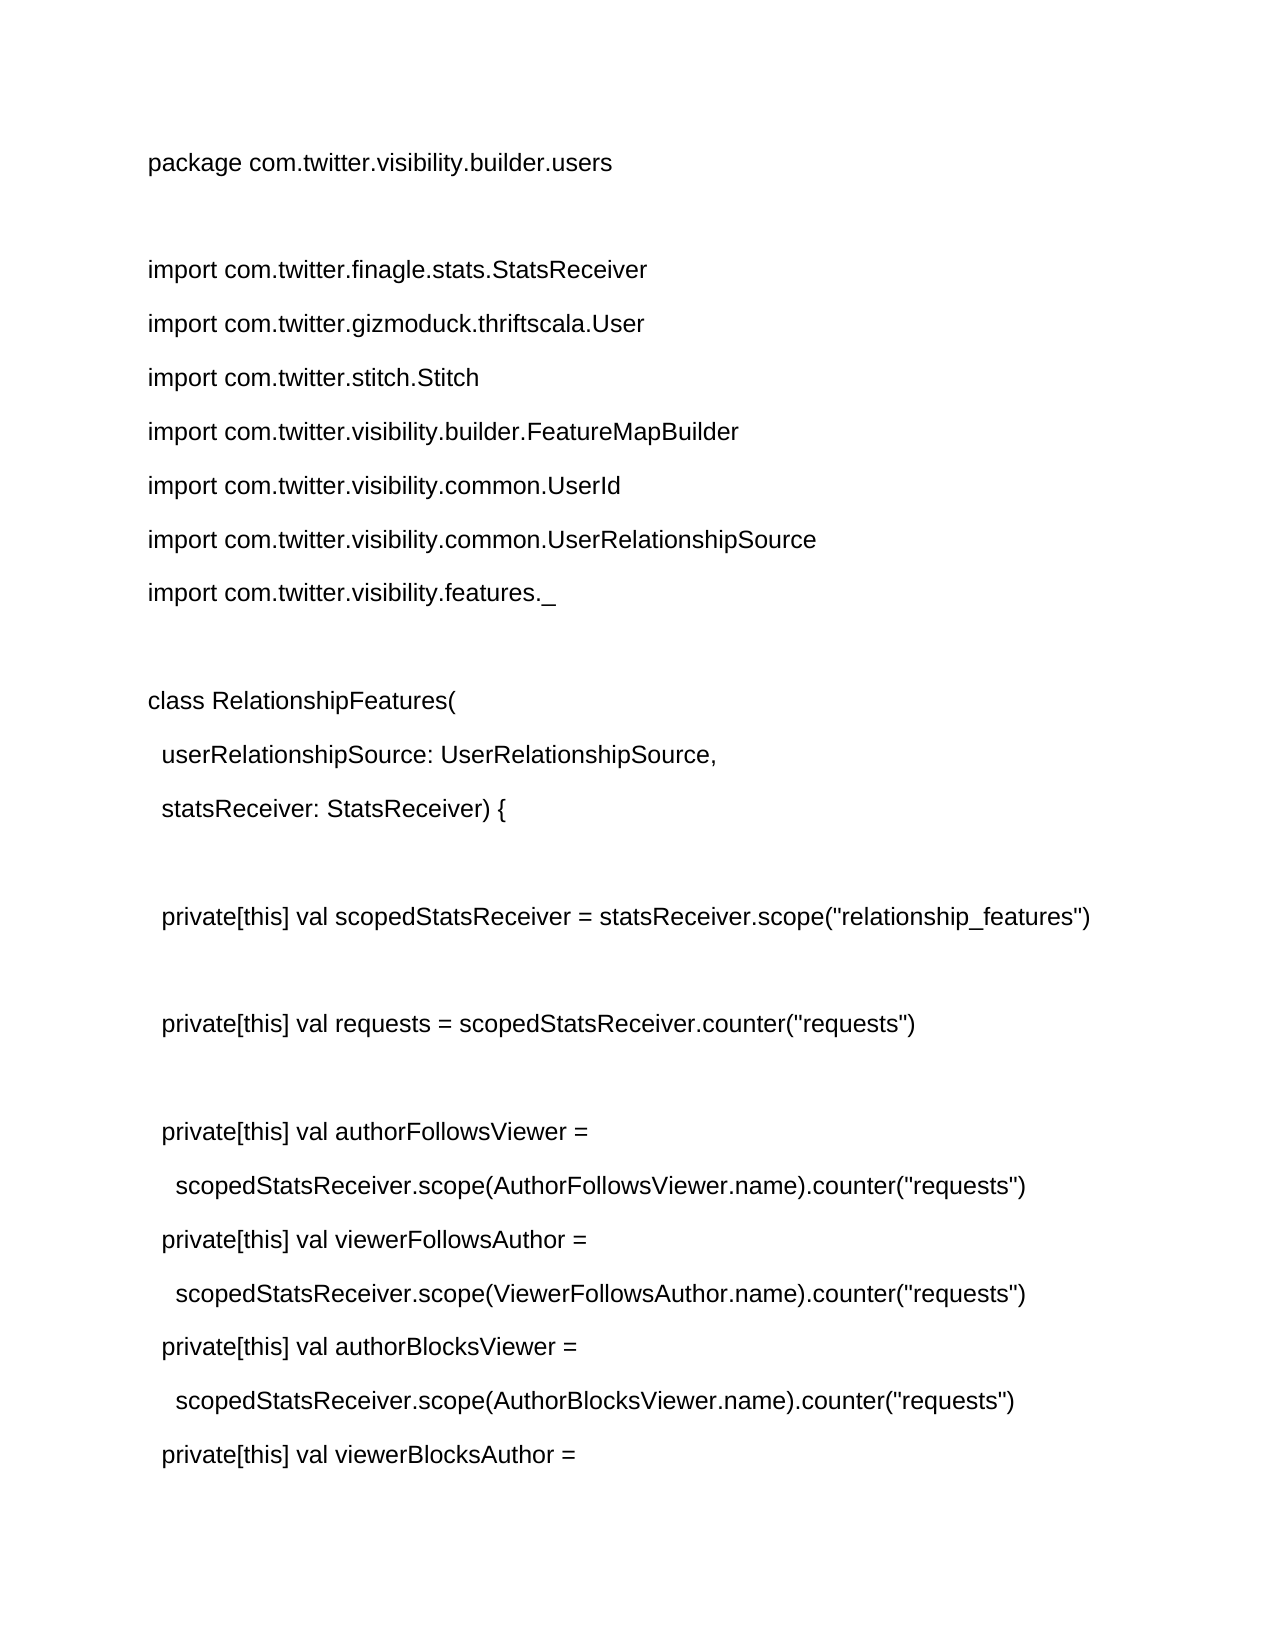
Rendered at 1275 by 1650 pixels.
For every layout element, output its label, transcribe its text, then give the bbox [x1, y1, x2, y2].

text userRelationshipSource: UserRelationshipSource, [148, 740, 1127, 769]
text import com.twitter.finagle.stats.StatsReceiver [148, 255, 1127, 284]
text private[this] val authorBlocksViewer = [148, 1332, 1127, 1361]
text import com.twitter.gizmoduck.thriftscala.User [148, 309, 1127, 338]
text private[this] val scopedStatsReceiver = statsReceiver.scope("relationship_features") [148, 902, 1127, 930]
text private[this] val authorFollowsViewer = [148, 1117, 1127, 1146]
text scopedStatsReceiver.scope(ViewerFollowsAuthor.name).counter("requests") [148, 1278, 1127, 1307]
text import com.twitter.visibility.common.UserRelationshipSource [148, 524, 1127, 553]
text scopedStatsReceiver.scope(AuthorFollowsViewer.name).counter("requests") [148, 1171, 1127, 1199]
text statsReceiver: StatsReceiver) { [148, 794, 1127, 823]
text package com.twitter.visibility.builder.users [148, 148, 1127, 176]
text class RelationshipFeatures( [148, 686, 1127, 715]
text import com.twitter.stitch.Stitch [148, 363, 1127, 392]
text private[this] val requests = scopedStatsReceiver.counter("requests") [148, 1009, 1127, 1038]
text scopedStatsReceiver.scope(AuthorBlocksViewer.name).counter("requests") [148, 1386, 1127, 1415]
text import com.twitter.visibility.builder.FeatureMapBuilder [148, 417, 1127, 446]
text import com.twitter.visibility.common.UserId [148, 471, 1127, 499]
text private[this] val viewerFollowsAuthor = [148, 1225, 1127, 1253]
text private[this] val viewerBlocksAuthor = [148, 1440, 1127, 1469]
text import com.twitter.visibility.features._ [148, 578, 1127, 607]
